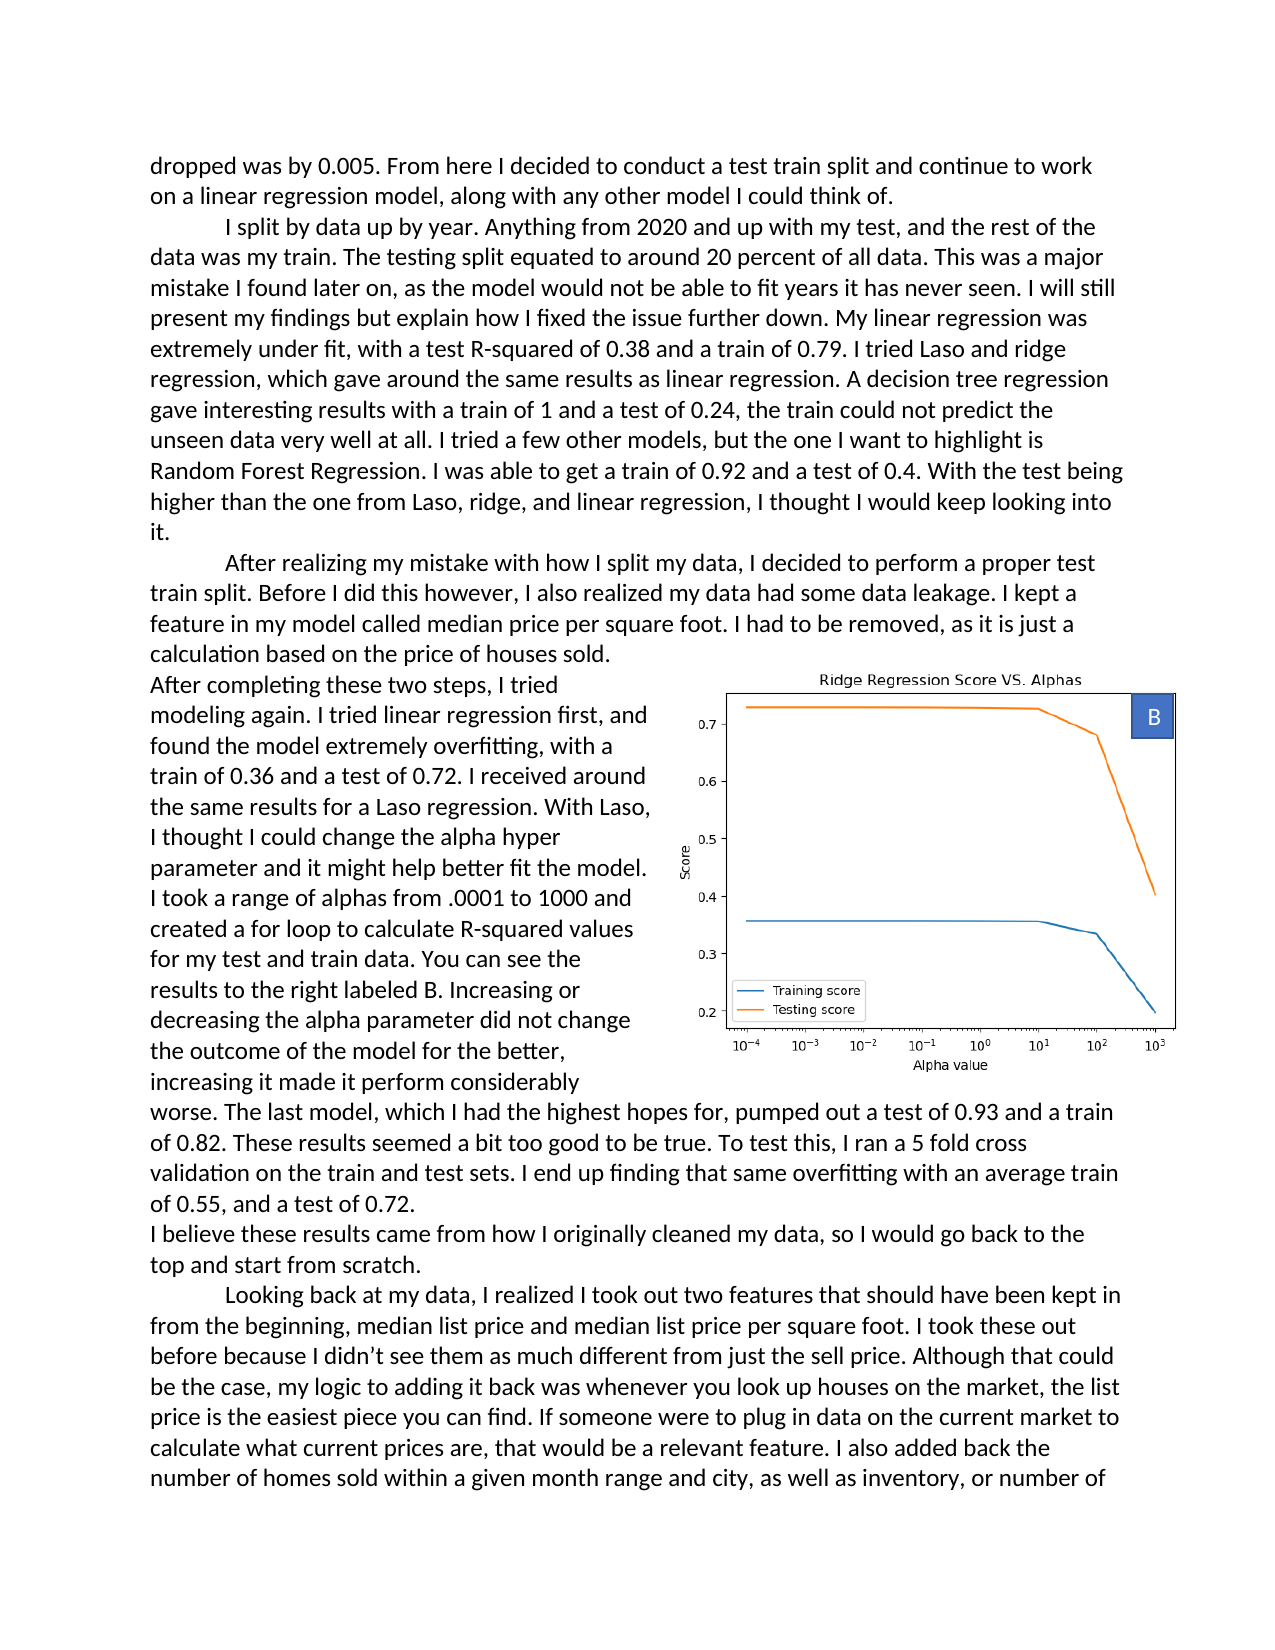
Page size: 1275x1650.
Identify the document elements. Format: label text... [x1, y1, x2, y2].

text I split by data up by year. Anything from 2020 and up with my test, and the rest of the data was my train. The testing split equated to around 20 percent of all data. This was a major mistake I found later on, as the model would not be able to fit years it has never seen. I will still present my findings but explain how I fixed the issue further down. My linear regression was extremely under fit, with a test R-squared of 0.38 and a train of 0.79. I tried Laso and ridge regression, which gave around the same results as linear regression. A decision tree regression gave interesting results with a train of 1 and a test of 0.24, the train could not predict the unseen data very well at all. I tried a few other models, but the one I want to highlight is Random Forest Regression. I was able to get a train of 0.92 and a test of 0.4. With the test being higher than the one from Laso, ridge, and linear regression, I thought I would keep looking into it. [150, 211, 1125, 547]
picture [670, 666, 1181, 1076]
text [150, 150, 1125, 211]
text I believe these results came from how I originally cleaned my data, so I would go back to the top and start from scratch. [150, 1218, 1125, 1279]
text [150, 1279, 1125, 1493]
